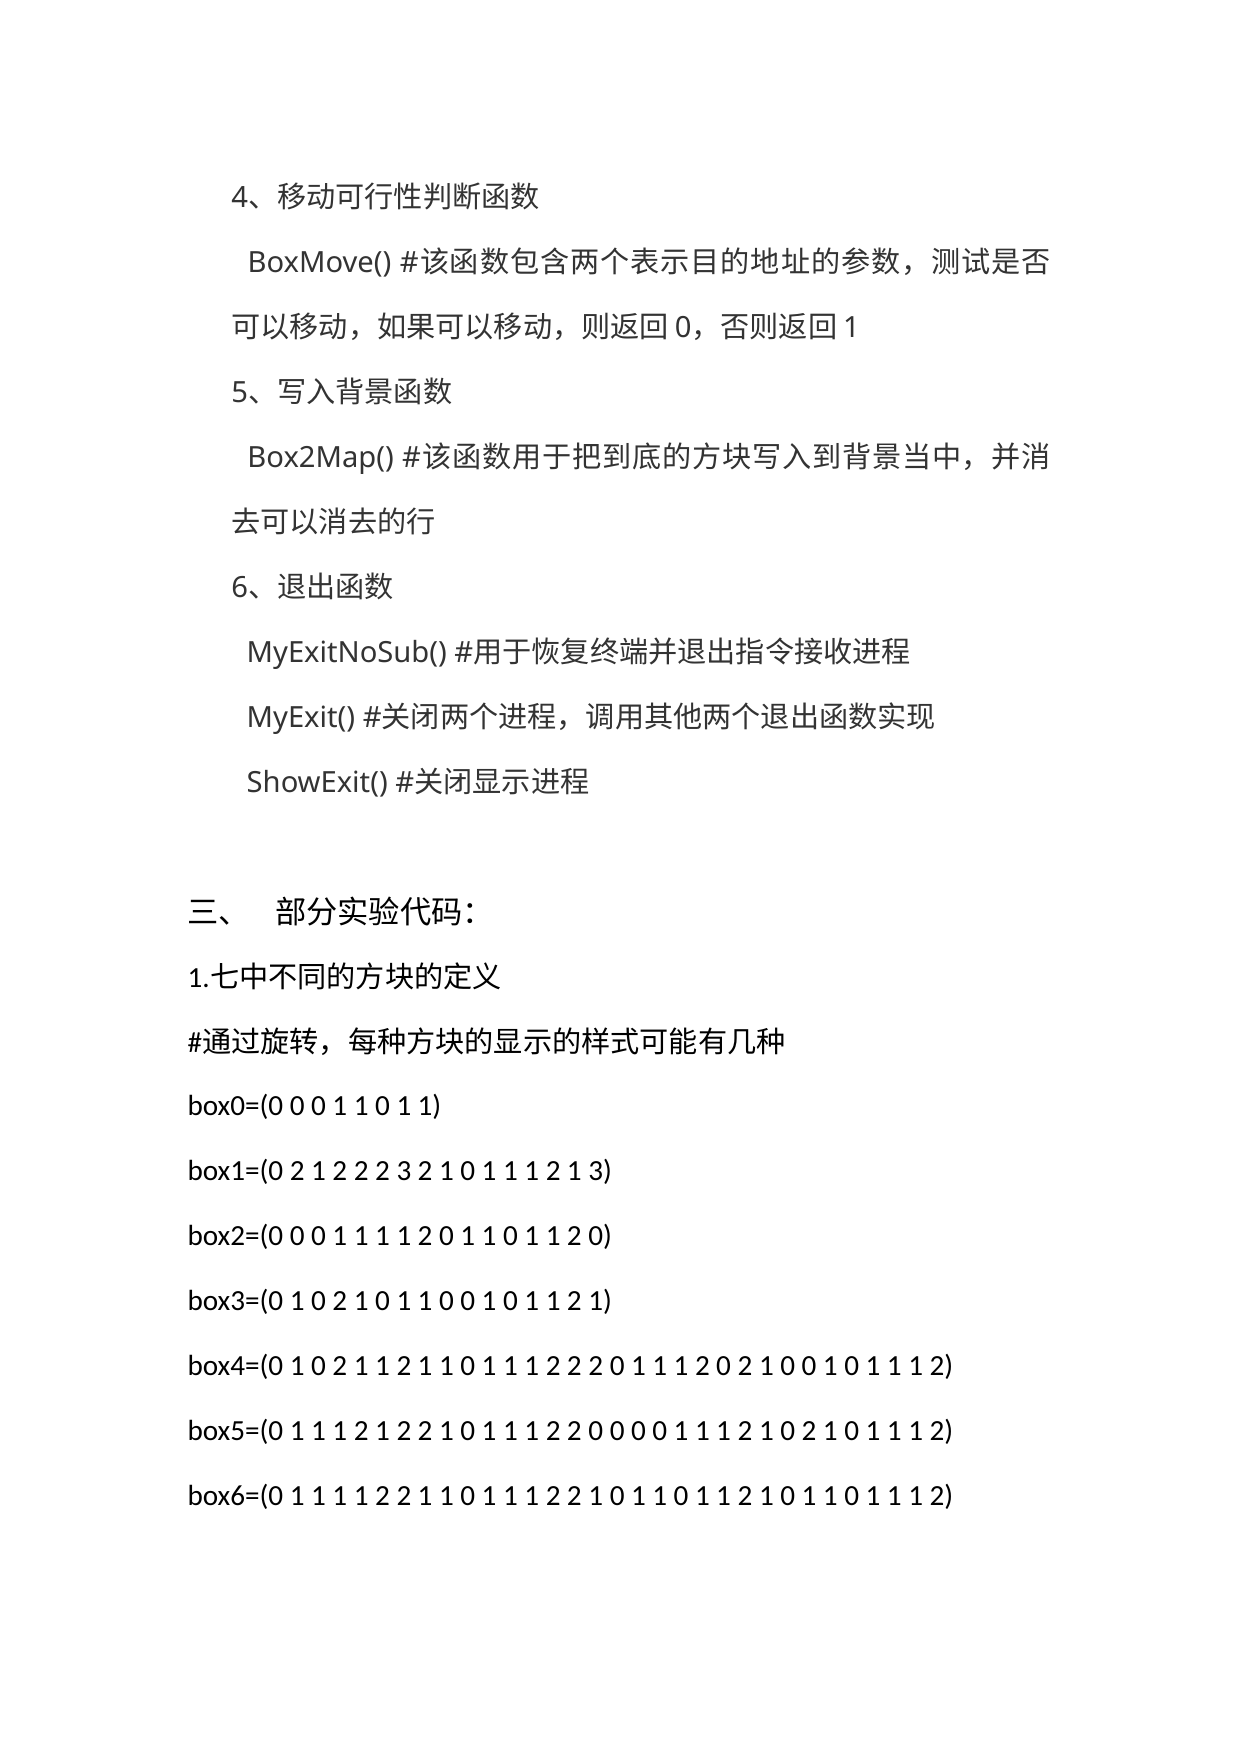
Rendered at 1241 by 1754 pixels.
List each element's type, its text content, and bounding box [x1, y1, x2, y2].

text box6=(0 1 1 1 1 2 2 1 1 0 1 1 1 2 2 1 0 1 1 0 1 1 2 1 0 1 1 0 1 1 1 2) [187, 1462, 1053, 1527]
text box0=(0 0 0 1 1 0 1 1) [187, 1072, 1053, 1137]
text 1.七中不同的方块的定义 [187, 942, 1053, 1007]
text #通过旋转，每种方块的显示的样式可能有几种 [187, 1007, 1053, 1072]
text box4=(0 1 0 2 1 1 2 1 1 0 1 1 1 2 2 2 0 1 1 1 2 0 2 1 0 0 1 0 1 1 1 2) [187, 1332, 1053, 1397]
text box1=(0 2 1 2 2 2 3 2 1 0 1 1 1 2 1 3) [187, 1137, 1053, 1202]
text box5=(0 1 1 1 2 1 2 2 1 0 1 1 1 2 2 0 0 0 0 1 1 1 2 1 0 2 1 0 1 1 1 2) [187, 1397, 1053, 1462]
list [231, 162, 1053, 241]
list 部分实验代码： [187, 877, 1053, 942]
text box2=(0 0 0 1 1 1 1 2 0 1 1 0 1 1 2 0) [187, 1202, 1053, 1267]
text box3=(0 1 0 2 1 0 1 1 0 0 1 0 1 1 2 1) [187, 1267, 1053, 1332]
